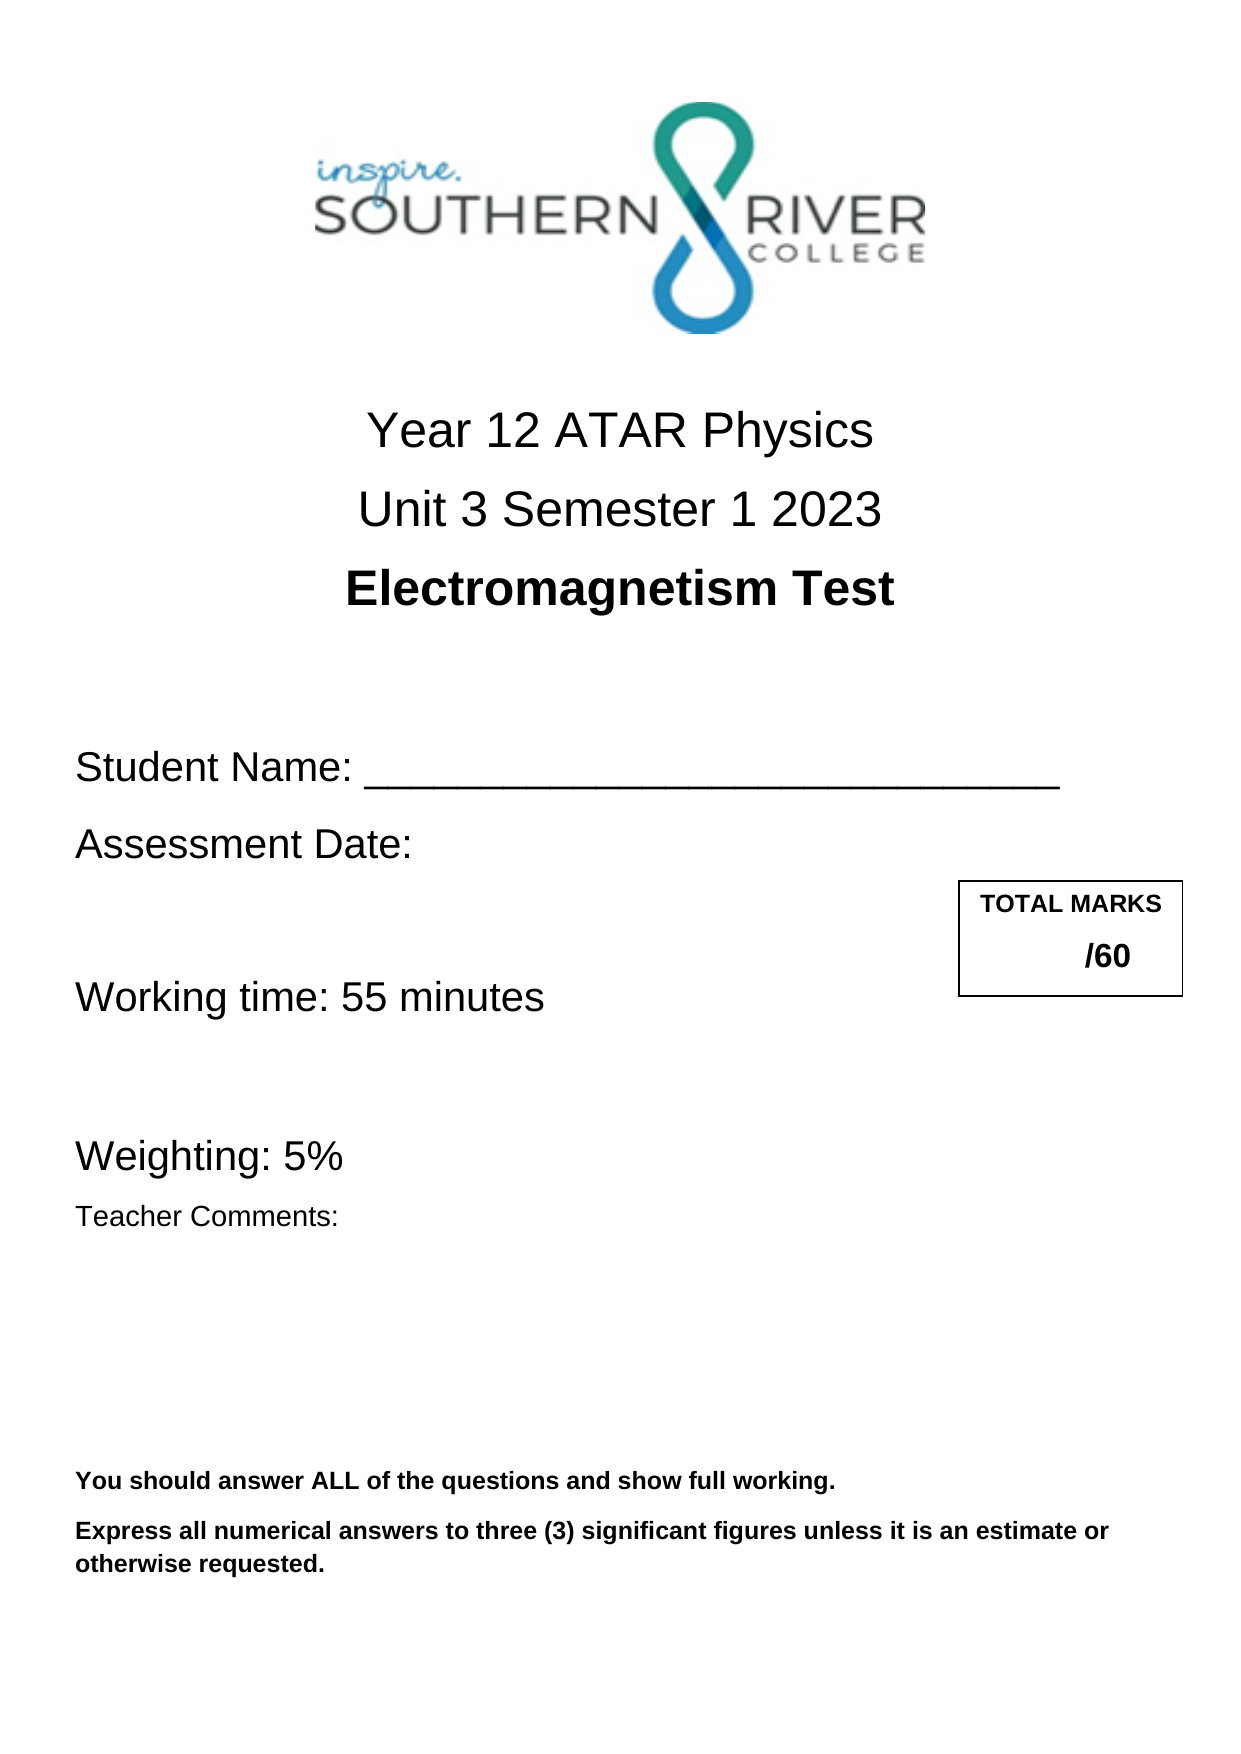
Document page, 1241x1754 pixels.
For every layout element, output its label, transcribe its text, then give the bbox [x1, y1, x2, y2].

text Student Name: ______________________________ [75, 742, 1165, 790]
text Year 12 ATAR Physics [75, 400, 1165, 458]
text Assessment Date: [75, 819, 1165, 867]
text Electromagnetism Test [75, 558, 1165, 615]
text Weighting: 5% [75, 1131, 1165, 1179]
text Unit 3 Semester 1 2023 [75, 479, 1165, 537]
text Express all numerical answers to three (3) significant figures unless it is an estimate or otherwise requested. [75, 1516, 1165, 1578]
picture [314, 102, 926, 334]
text You should answer ALL of the questions and show full working. [75, 1466, 1165, 1495]
text Teacher Comments: [75, 1199, 1165, 1233]
text Working time: 55 minutes [75, 972, 1165, 1020]
